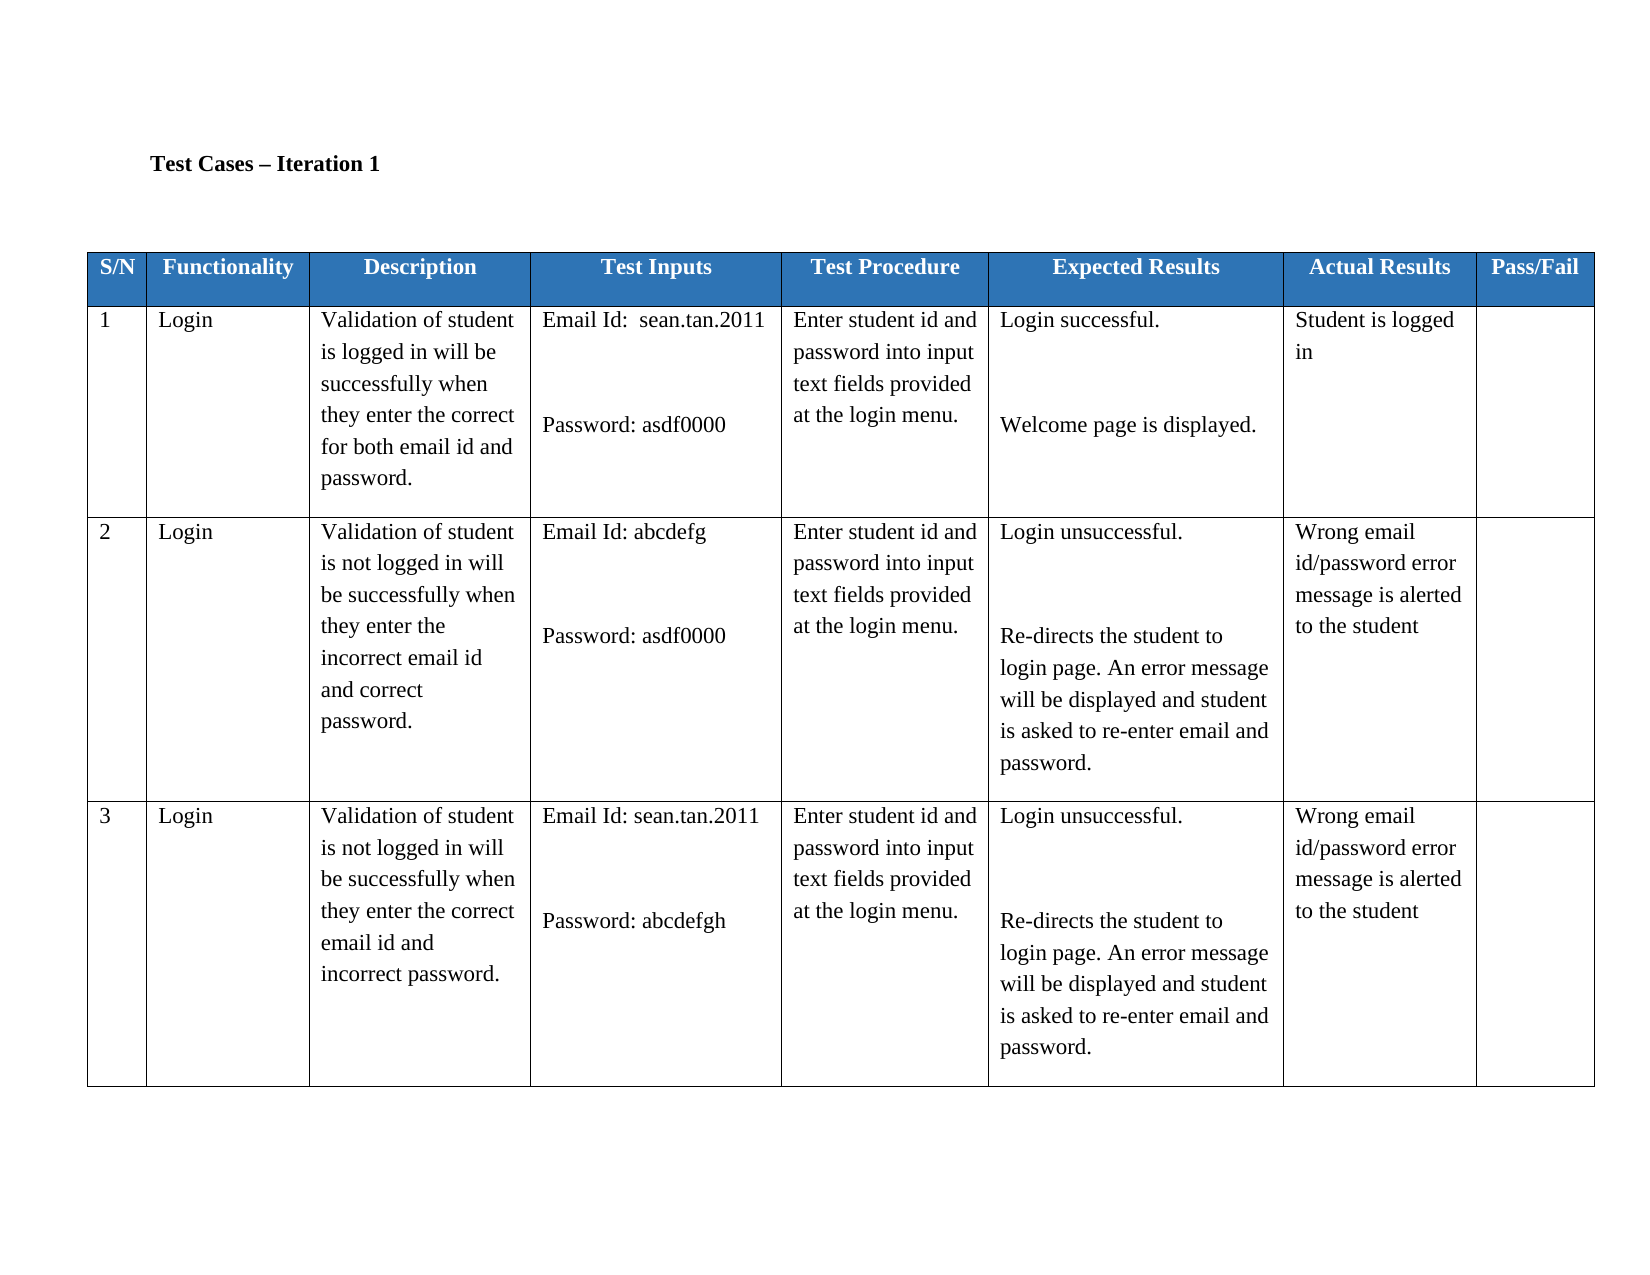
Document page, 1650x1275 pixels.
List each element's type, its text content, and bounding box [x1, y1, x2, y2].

table_cell Login [147, 802, 309, 1086]
table_cell Validation of student is not logged in will be successfully when they enter the incorrect email id and correct password. [310, 518, 530, 801]
table_cell Email Id: sean.tan.2011 Password: abcdefgh [531, 802, 781, 1086]
table_header Test Procedure [782, 253, 988, 306]
table_cell [1477, 802, 1594, 1086]
table_cell Validation of student is logged in will be successfully when they enter the correct for both email id and password. [310, 307, 530, 517]
table_cell Enter student id and password into input text fields provided at the login menu. [782, 518, 988, 801]
table_cell Login successful. Welcome page is displayed. [989, 307, 1283, 517]
table_header Test Inputs [531, 253, 781, 306]
table_cell 3 [88, 802, 146, 1086]
table_header S/N [88, 253, 146, 306]
table_cell Enter student id and password into input text fields provided at the login menu. [782, 307, 988, 517]
table_cell Student is logged in [1284, 307, 1476, 517]
table_cell Login unsuccessful. Re-directs the student to login page. An error message will be displayed and student is asked to re-enter email and password. [989, 518, 1283, 801]
text Test Cases – Iteration 1 [150, 150, 1500, 176]
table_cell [1284, 802, 1476, 1086]
table_cell Login [147, 307, 309, 517]
table_header Pass/Fail [1477, 253, 1594, 306]
table_cell Enter student id and password into input text fields provided at the login menu. [782, 802, 988, 1086]
table_header Functionality [147, 253, 309, 306]
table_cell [989, 802, 1283, 1086]
table_cell [1477, 307, 1594, 517]
table_header Expected Results [989, 253, 1283, 306]
table_cell Email Id: sean.tan.2011 Password: asdf0000 [531, 307, 781, 517]
table_header Description [310, 253, 530, 306]
table_cell 2 [88, 518, 146, 801]
table_cell Email Id: abcdefg Password: asdf0000 [531, 518, 781, 801]
table_cell Wrong email id/password error message is alerted to the student [1284, 518, 1476, 801]
table_cell 1 [88, 307, 146, 517]
table_cell Validation of student is not logged in will be successfully when they enter the correct email id and incorrect password. [310, 802, 530, 1086]
table_header Actual Results [1284, 253, 1476, 306]
table_cell [1477, 518, 1594, 801]
table_cell Login [147, 518, 309, 801]
